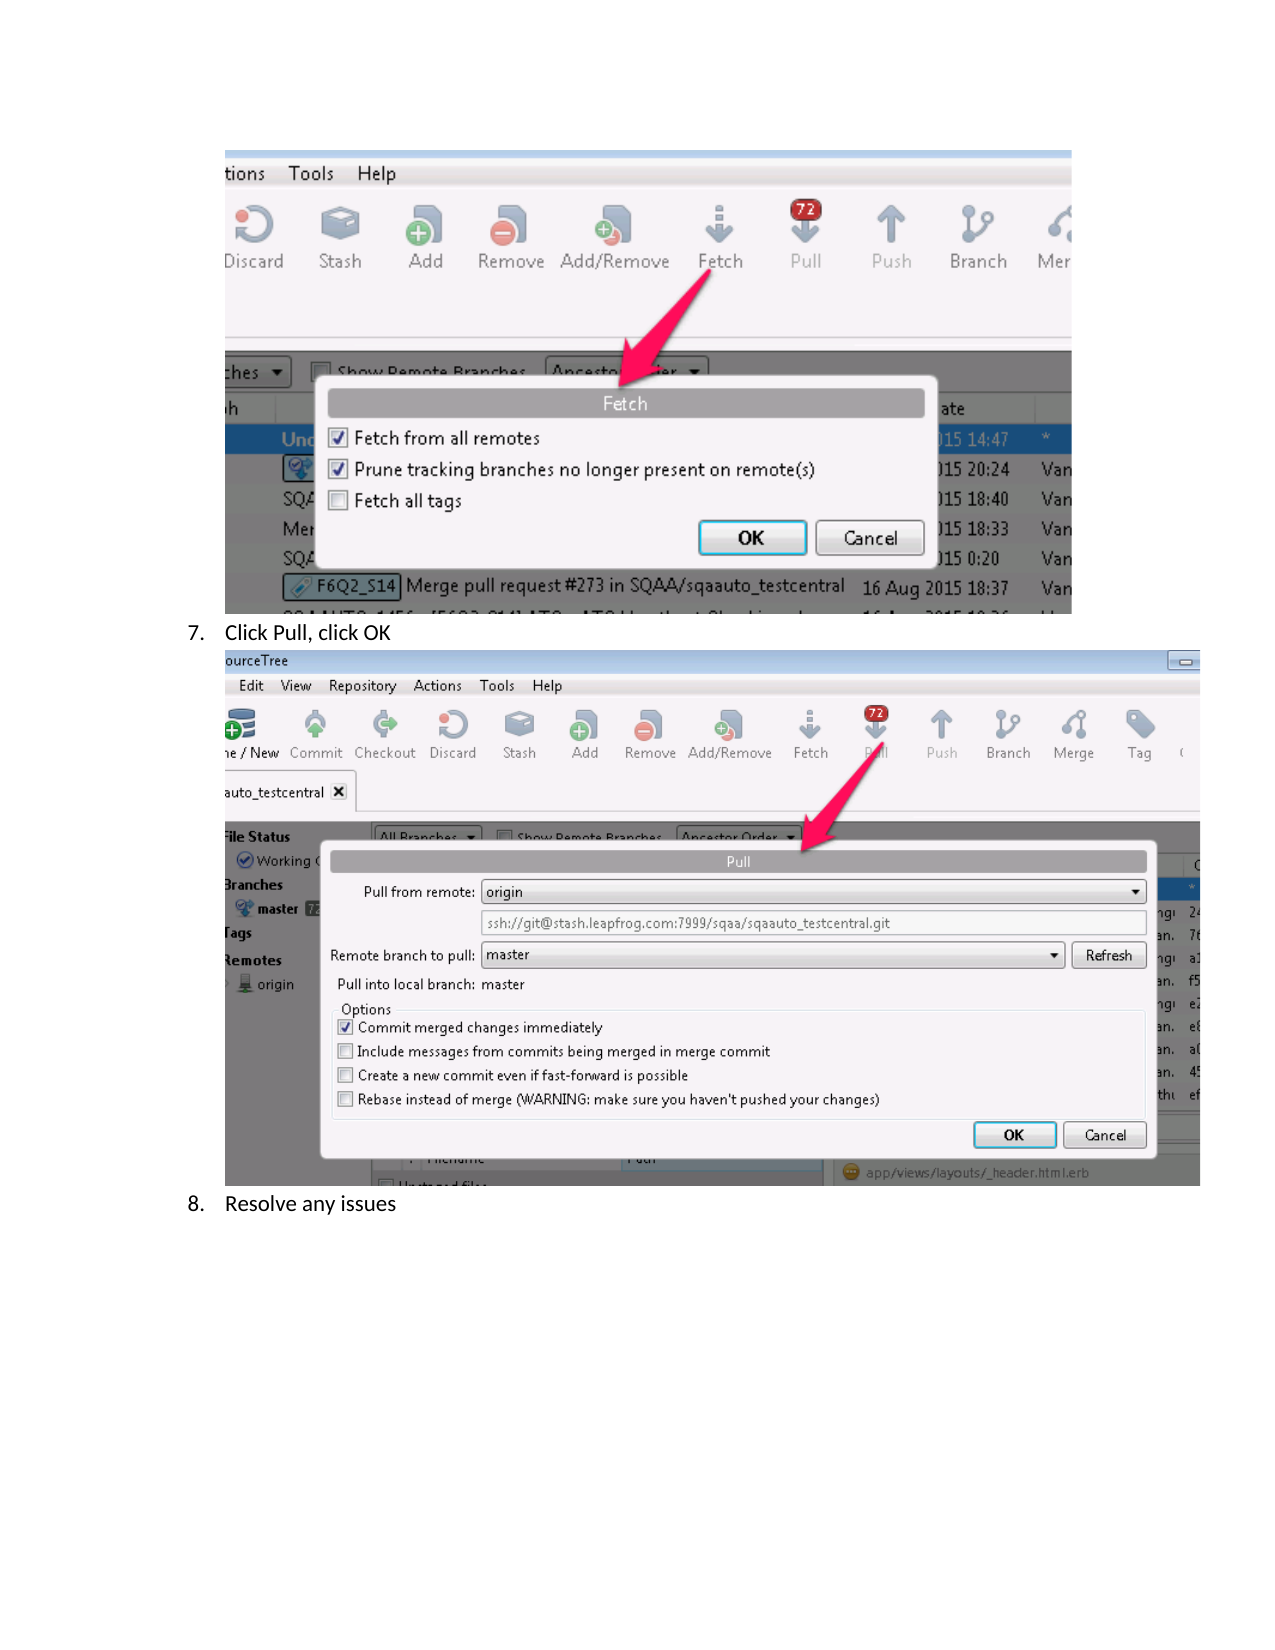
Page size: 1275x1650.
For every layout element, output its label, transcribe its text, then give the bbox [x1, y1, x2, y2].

picture [225, 150, 1072, 614]
picture [225, 650, 1200, 1186]
list Click Pull, click OK [187, 618, 1125, 646]
list Resolve any issues [187, 1189, 1125, 1217]
